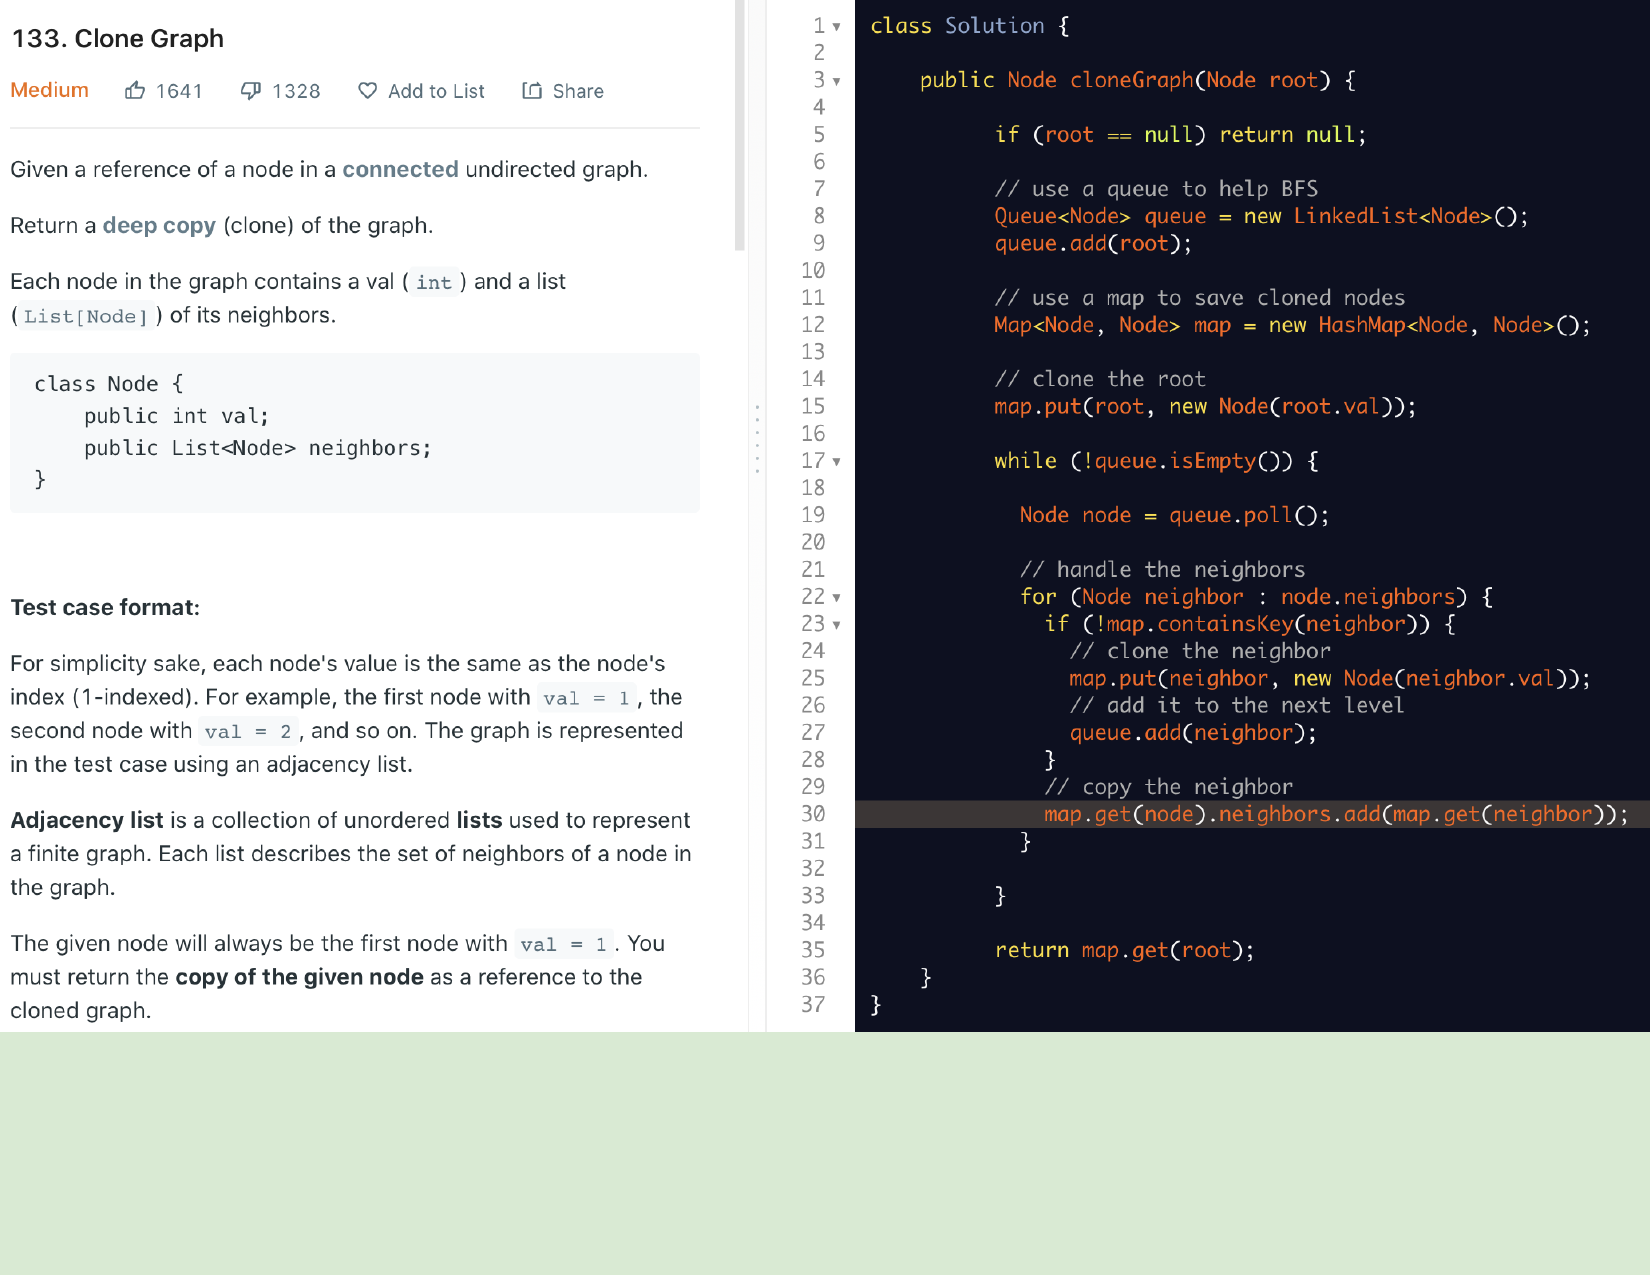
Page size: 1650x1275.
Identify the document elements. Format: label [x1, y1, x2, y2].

picture [0, 0, 1650, 1032]
